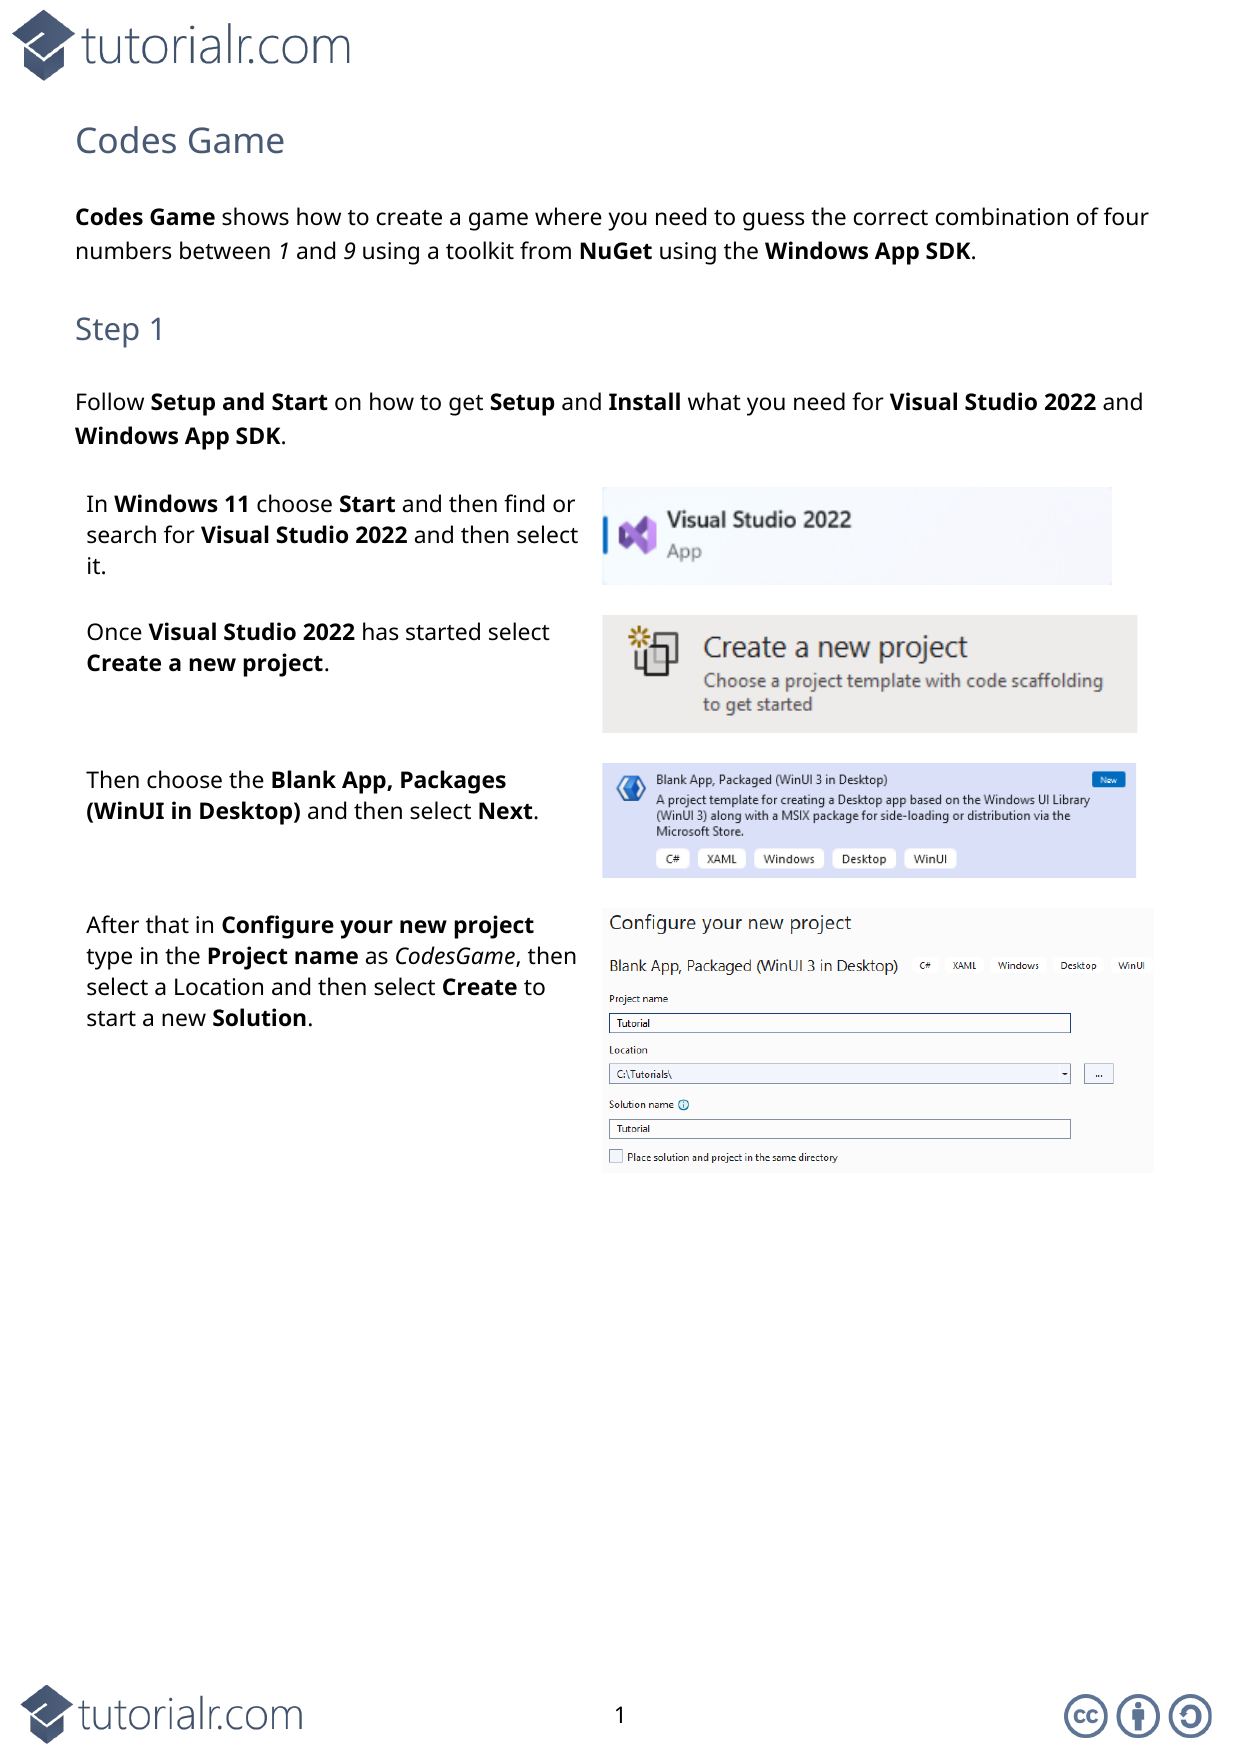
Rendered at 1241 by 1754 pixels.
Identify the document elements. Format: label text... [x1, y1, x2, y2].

table_header In Windows 11 choose Start and then find or search for Visual Studio 2022 and then select it. [75, 488, 591, 616]
picture [8, 9, 363, 81]
subtitle Codes Game [75, 115, 1165, 163]
table_cell [591, 764, 1165, 908]
table_cell [591, 909, 1165, 1204]
table_cell [591, 616, 1165, 764]
subtitle Step 1 [75, 307, 1165, 349]
text numbers between 1 and 9 using a toolkit from NuGet using the Windows App SDK. [75, 235, 1165, 266]
picture [602, 763, 1137, 878]
picture [17, 1685, 313, 1744]
picture [602, 908, 1154, 1173]
table_cell Once Visual Studio 2022 has started select Create a new project. [75, 616, 591, 764]
table_header [591, 488, 1165, 616]
picture [1064, 1694, 1212, 1738]
picture [602, 615, 1138, 733]
table_cell After that in Configure your new project type in the Project name as CodesGame, then select a Location and then select Create to start a new Solution. [75, 909, 591, 1204]
picture [602, 487, 1112, 585]
text Follow Setup and Start on how to get Setup and Install what you need for Visual Studio 2022 and Windows App SDK. [75, 386, 1165, 451]
table_cell Then choose the Blank App, Packages (WinUI in Desktop) and then select Next. [75, 764, 591, 908]
text Codes Game shows how to create a game where you need to guess the correct combination of four [75, 201, 1165, 232]
